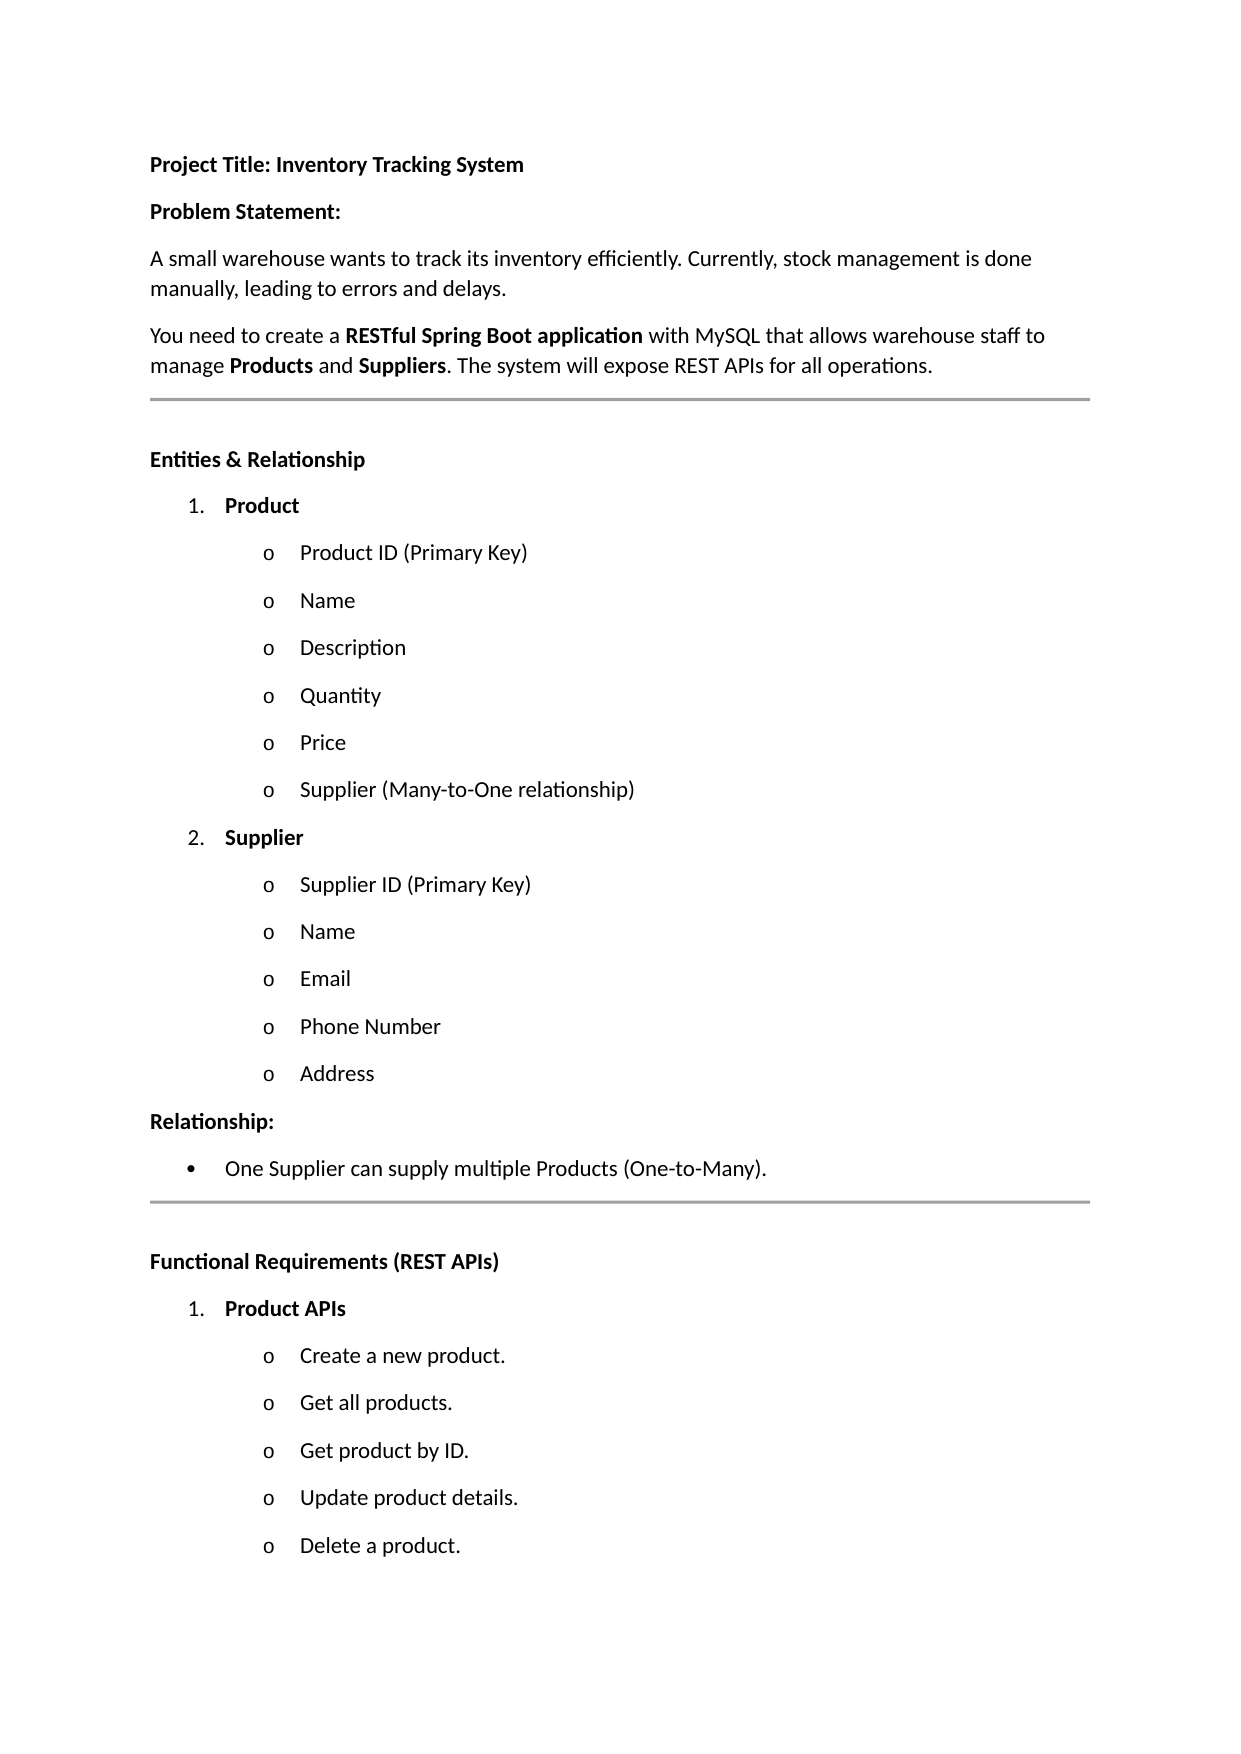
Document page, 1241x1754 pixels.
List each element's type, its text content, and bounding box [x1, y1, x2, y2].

text Project Title: Inventory Tracking System [150, 150, 1090, 178]
text Relationship: [150, 1107, 1090, 1135]
text You need to create a RESTful Spring Boot application with MySQL that allows warehouse staff to manage Products and Suppliers. The system will expose REST APIs for all operations. [150, 321, 1090, 379]
list Price [262, 728, 1090, 757]
list Update product details. [262, 1483, 1090, 1512]
text A small warehouse wants to track its inventory efficiently. Currently, stock management is done manually, leading to errors and delays. [150, 244, 1090, 302]
list Product [187, 492, 1090, 520]
list Name [262, 586, 1090, 614]
list Address [262, 1059, 1090, 1088]
list Get all products. [262, 1388, 1090, 1417]
list Delete a product. [262, 1531, 1090, 1559]
list Supplier ID (Primary Key) [262, 870, 1090, 898]
list Product APIs [187, 1294, 1090, 1322]
list Quantity [262, 681, 1090, 709]
list Phone Number [262, 1012, 1090, 1041]
list Name [262, 917, 1090, 946]
text Functional Requirements (REST APIs) [150, 1247, 1090, 1275]
list Get product by ID. [262, 1436, 1090, 1464]
list Supplier (Many-to-One relationship) [262, 776, 1090, 804]
list Supplier [187, 823, 1090, 851]
text Entities & Relationship [150, 445, 1090, 473]
list Product ID (Primary Key) [262, 538, 1090, 567]
list Create a new product. [262, 1341, 1090, 1370]
list Description [262, 633, 1090, 662]
list Email [262, 964, 1090, 993]
list One Supplier can supply multiple Products (One-to-Many). [187, 1154, 1090, 1182]
text Problem Statement: [150, 197, 1090, 225]
